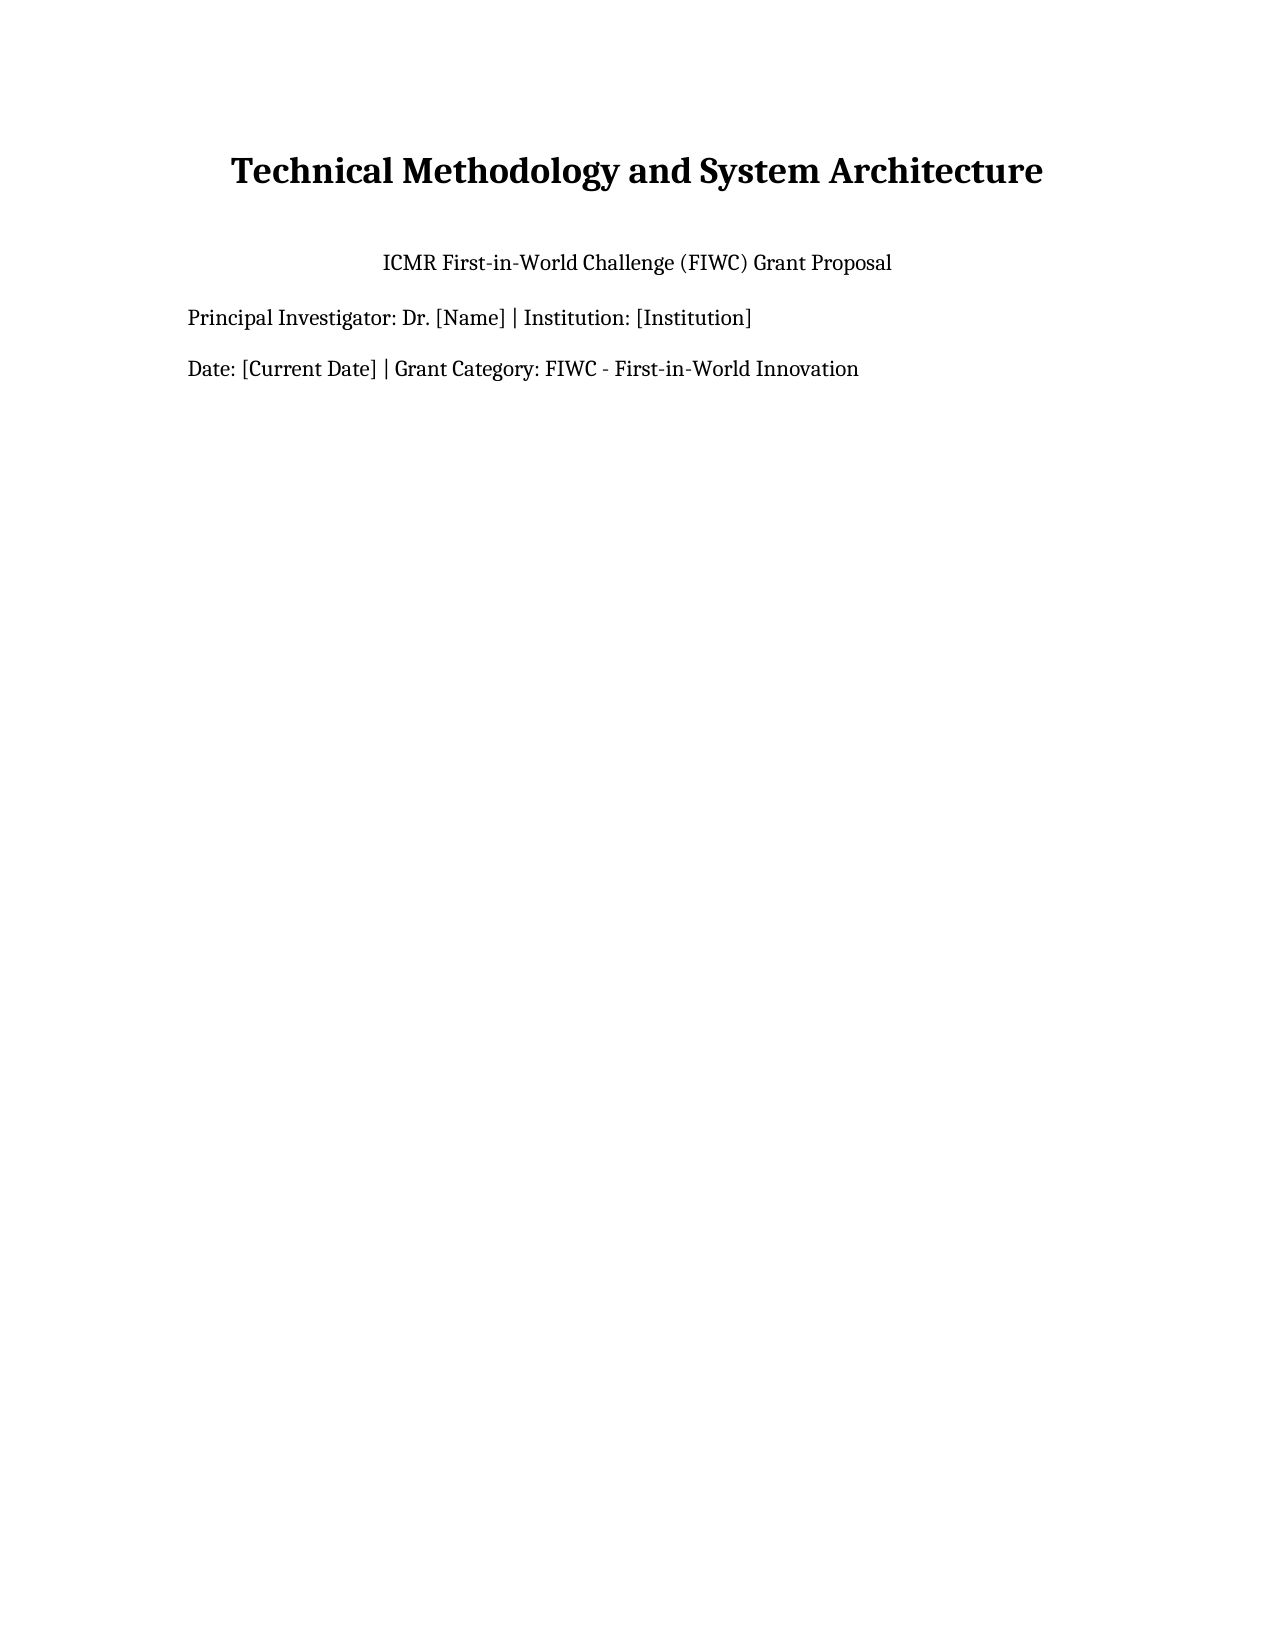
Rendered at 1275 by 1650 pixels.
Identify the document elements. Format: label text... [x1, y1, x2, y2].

text Principal Investigator: Dr. [Name] | Institution: [Institution] [187, 305, 1087, 331]
title Technical Methodology and System Architecture [187, 150, 1087, 193]
text ICMR First-in-World Challenge (FIWC) Grant Proposal [187, 249, 1087, 276]
text Date: [Current Date] | Grant Category: FIWC - First-in-World Innovation [187, 356, 1087, 382]
